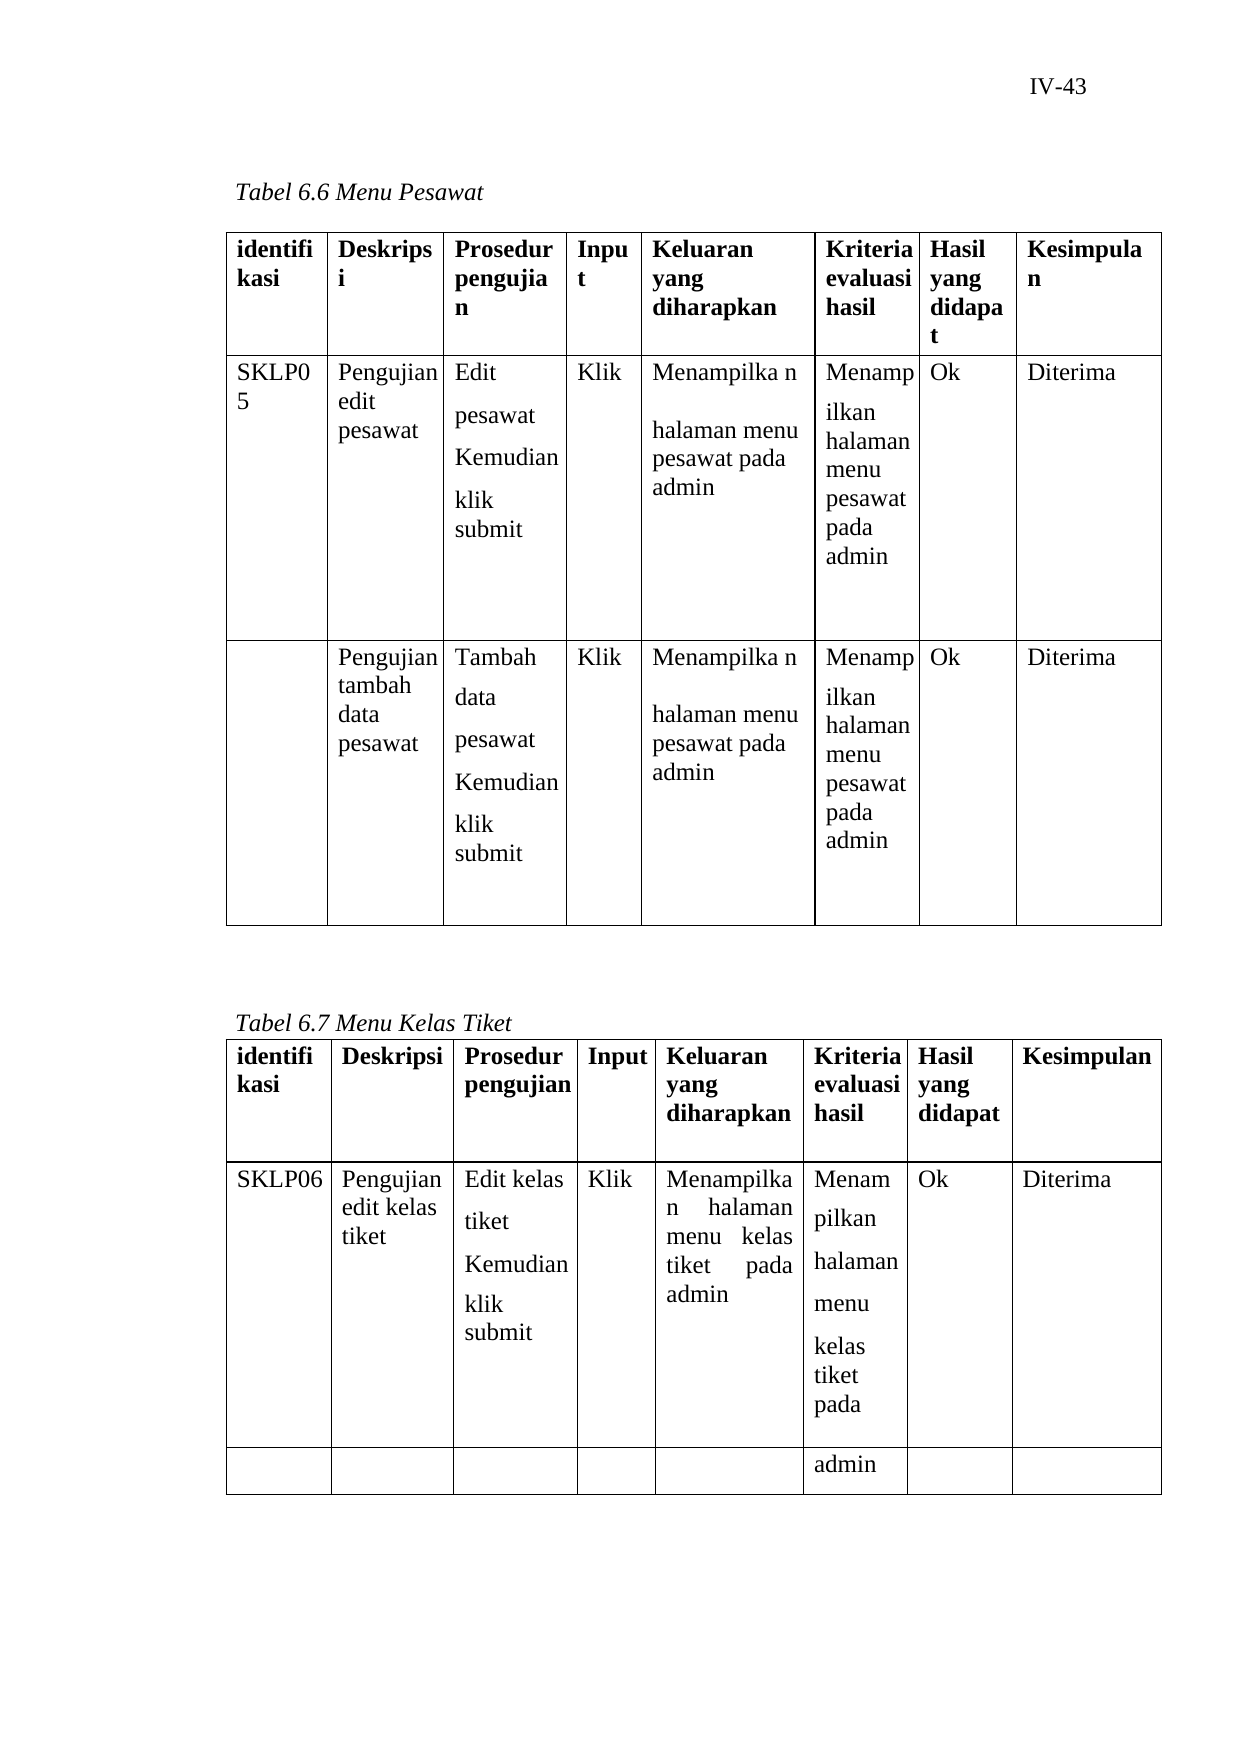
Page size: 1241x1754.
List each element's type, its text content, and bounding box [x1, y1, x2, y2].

table_cell Ok [920, 641, 1016, 925]
table_cell Klik [567, 641, 641, 925]
table_header Kriteria evaluasi hasil [816, 233, 919, 355]
table_header Keluaran yang diharapkan [656, 1040, 803, 1161]
table_cell Diterima [1017, 641, 1161, 925]
table_header Input [578, 1040, 655, 1161]
table_cell Menamp ilkan halaman menu pesawat pada admin [816, 641, 919, 925]
table_cell [656, 1448, 803, 1494]
subtitle Tabel 6.6 Menu Pesawat [235, 177, 1092, 206]
table_cell [578, 1448, 655, 1494]
table_header Deskripsi [332, 1040, 453, 1161]
table_header Kesimpulan [1013, 1040, 1161, 1161]
table_cell Tambah data pesawat Kemudian klik submit [444, 641, 566, 925]
table_header Keluaran yang diharapkan [642, 233, 814, 355]
table_header Prosedur pengujian [454, 1040, 577, 1161]
table_header identifi kasi [227, 1040, 331, 1161]
table_header identifi kasi [227, 233, 327, 355]
table_cell Menampilka n halaman menu pesawat pada admin [642, 356, 814, 640]
table_cell [908, 1448, 1012, 1494]
table_header Hasil yang didapat [920, 233, 1016, 355]
table_cell [227, 1448, 331, 1494]
table_cell [332, 1448, 453, 1494]
table_cell Ok [908, 1163, 1012, 1447]
table_header Prosedur pengujian [444, 233, 566, 355]
table_cell Diterima [1013, 1163, 1161, 1447]
table_cell Menam pilkan halaman menu kelas tiket pada [804, 1163, 907, 1447]
table_cell Pengujian tambah data pesawat [328, 641, 443, 925]
table_cell Edit kelas tiket Kemudian klik submit [454, 1163, 577, 1447]
table_cell [227, 641, 327, 925]
table_cell Edit pesawat Kemudian klik submit [444, 356, 566, 640]
table_header Hasil yang didapat [908, 1040, 1012, 1161]
table_cell Ok [920, 356, 1016, 640]
table_header Kesimpulan [1017, 233, 1161, 355]
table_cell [656, 1163, 803, 1447]
table_cell Menamp ilkan halaman menu pesawat pada admin [816, 356, 919, 640]
table_cell [1013, 1448, 1161, 1494]
table_cell Pengujian edit kelas tiket [332, 1163, 453, 1447]
table_cell Diterima [1017, 356, 1161, 640]
table_cell SKLP06 [227, 1163, 331, 1447]
table_cell [454, 1448, 577, 1494]
subtitle Tabel 6.7 Menu Kelas Tiket [235, 1008, 1092, 1036]
table_cell admin [804, 1448, 907, 1494]
table_cell Pengujian edit pesawat [328, 356, 443, 640]
table_cell SKLP05 [227, 356, 327, 640]
table_header Input [567, 233, 641, 355]
table_cell Klik [578, 1163, 655, 1447]
table_cell Menampilka n halaman menu pesawat pada admin [642, 641, 814, 925]
table_header Deskripsi [328, 233, 443, 355]
table_header Kriteria evaluasi hasil [804, 1040, 907, 1161]
table_cell Klik [567, 356, 641, 640]
